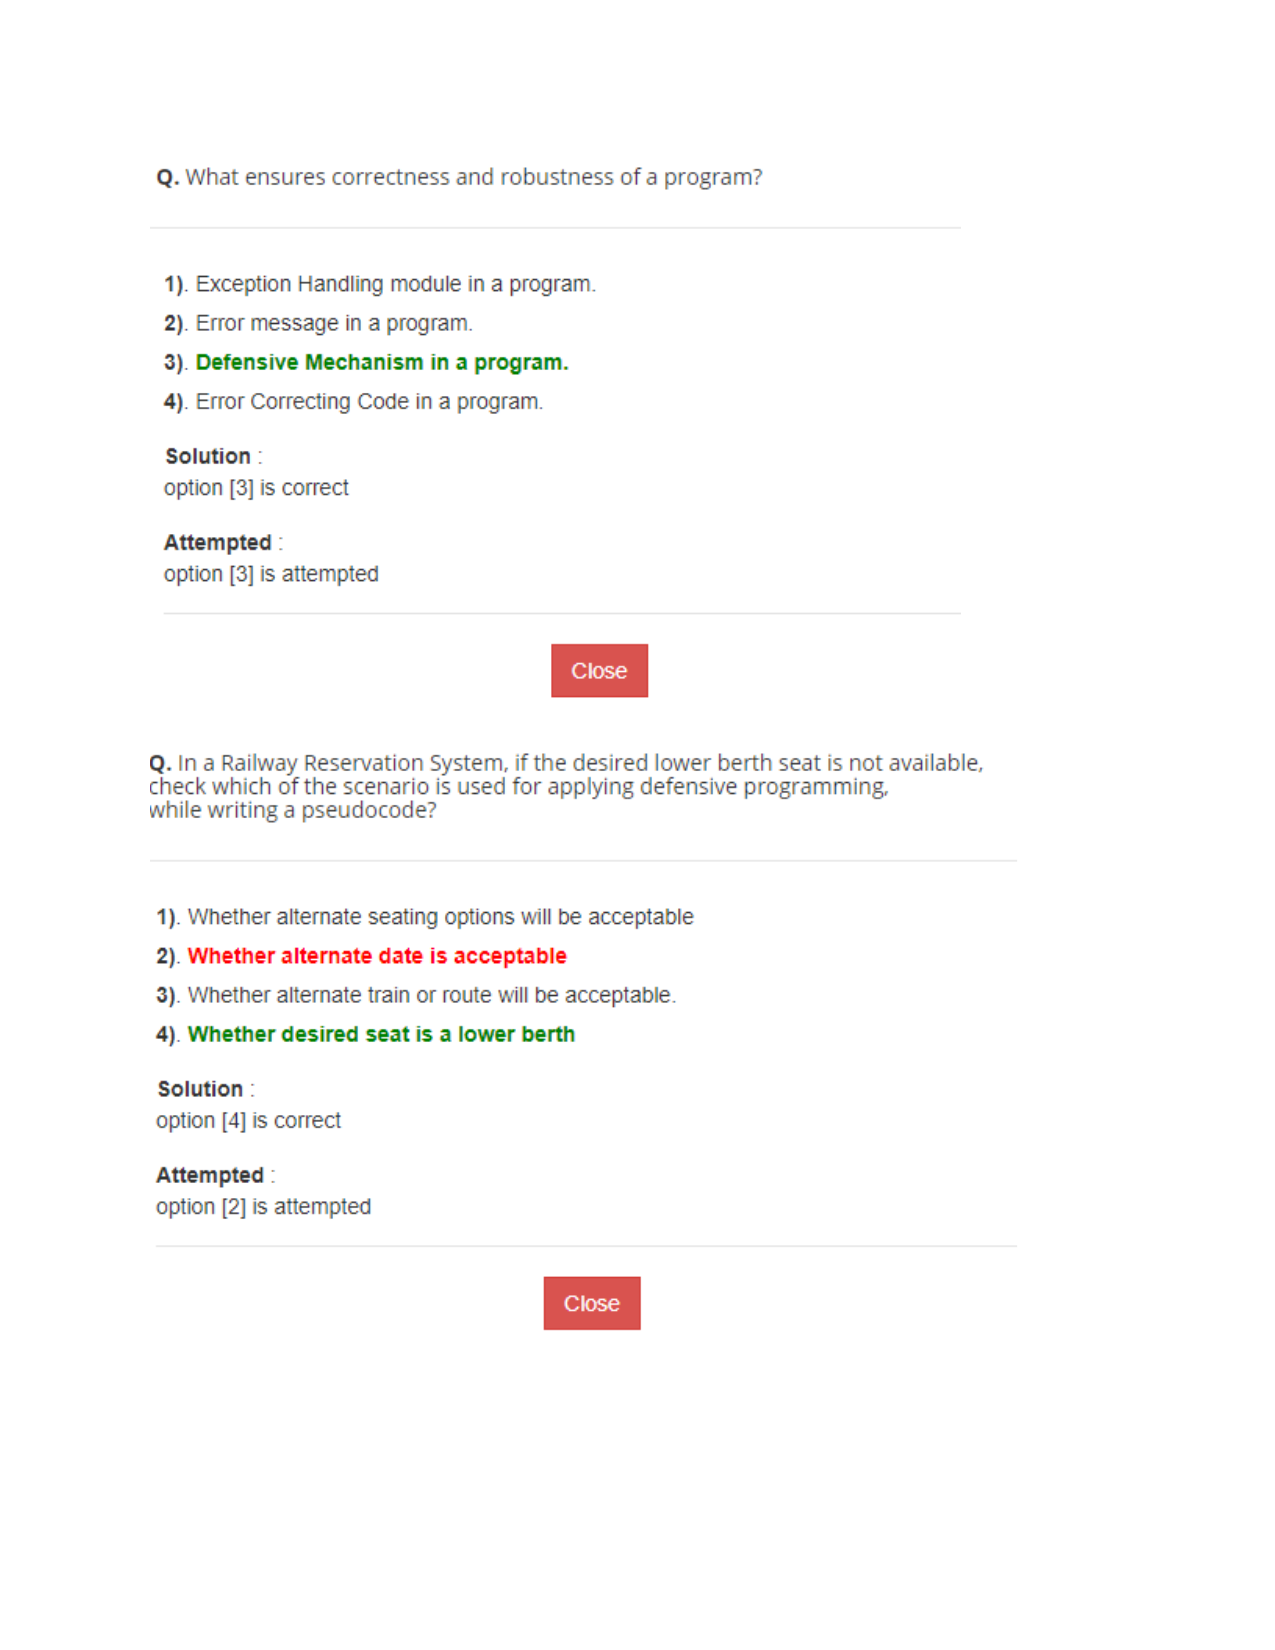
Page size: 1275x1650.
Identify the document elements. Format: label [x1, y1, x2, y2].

picture [150, 150, 961, 718]
picture [150, 736, 1018, 1360]
